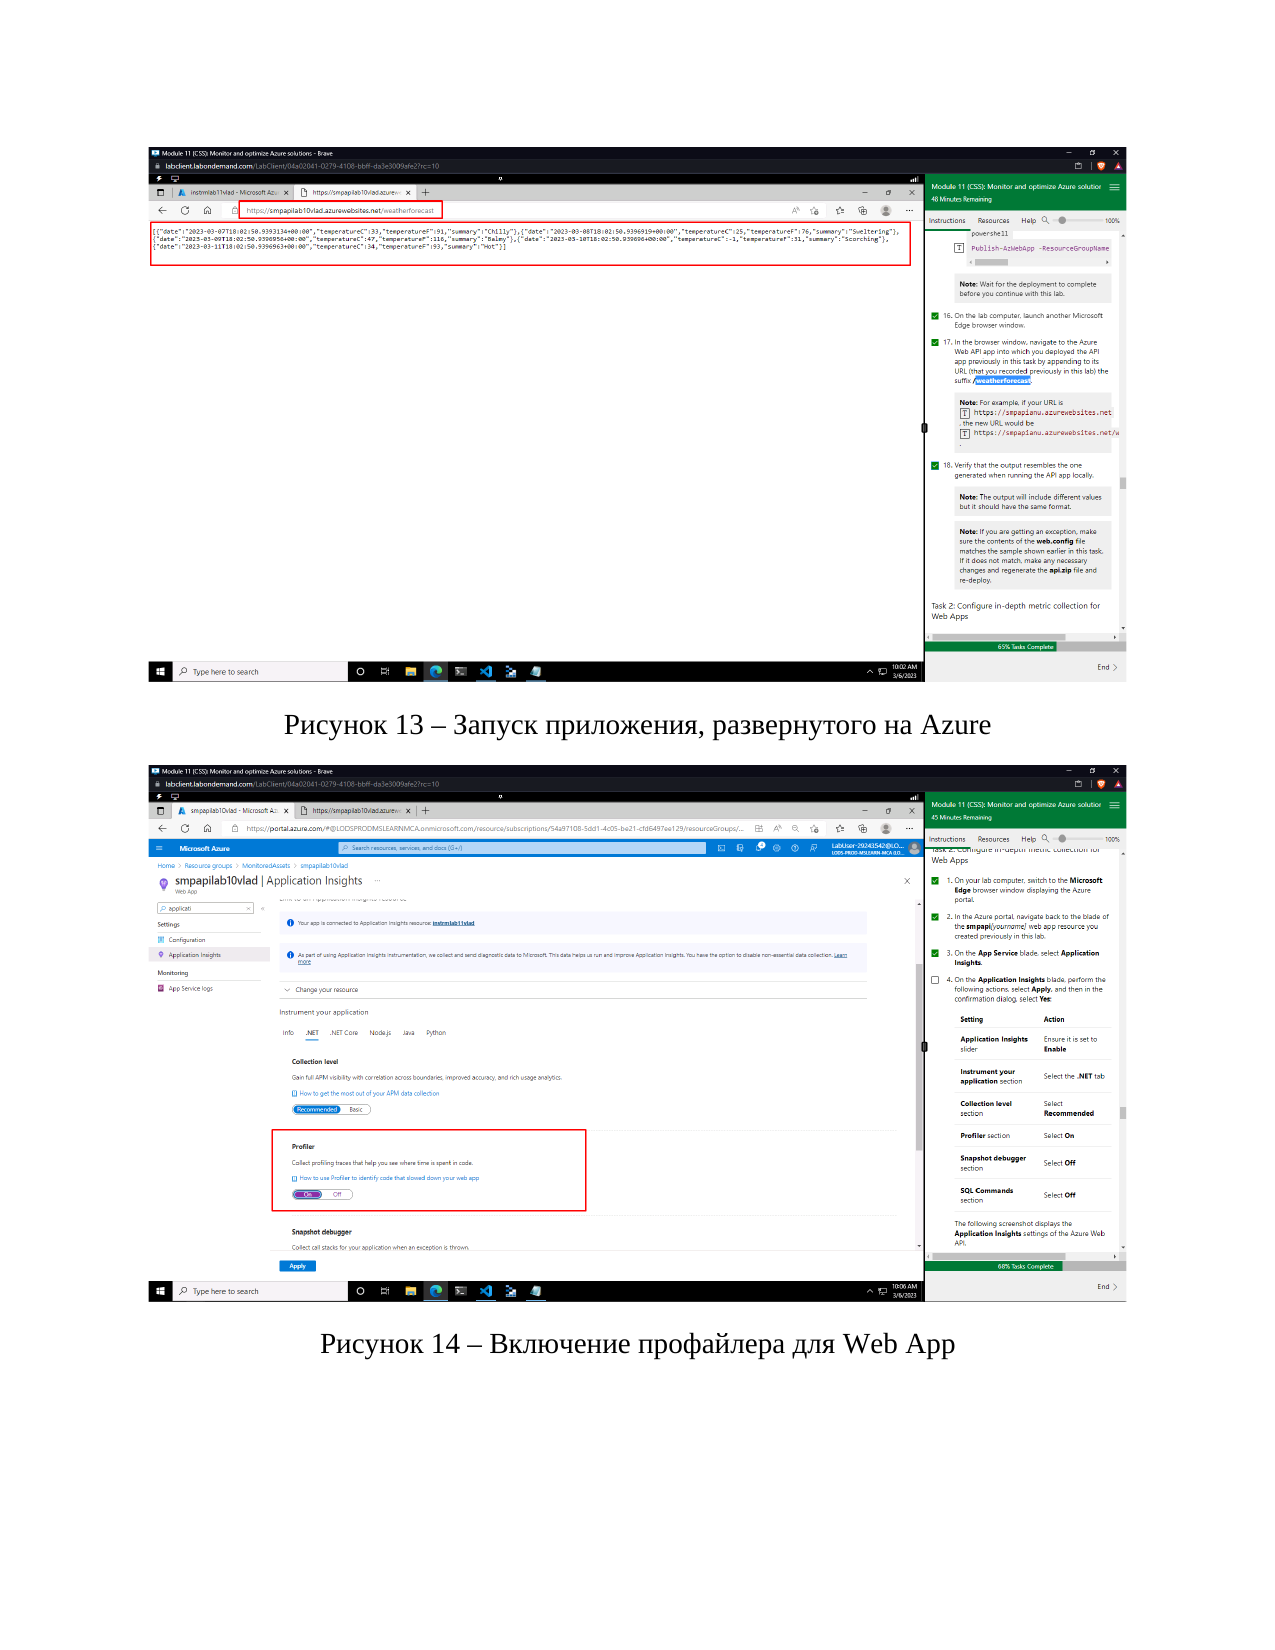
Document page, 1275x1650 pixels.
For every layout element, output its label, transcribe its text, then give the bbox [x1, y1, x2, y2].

picture [148, 765, 1127, 1302]
text Рисунок 14 – Включение профайлера для Web App [148, 1326, 1127, 1360]
picture [148, 147, 1127, 682]
text Рисунок 13 – Запуск приложения, развернутого на Azure [148, 707, 1127, 741]
